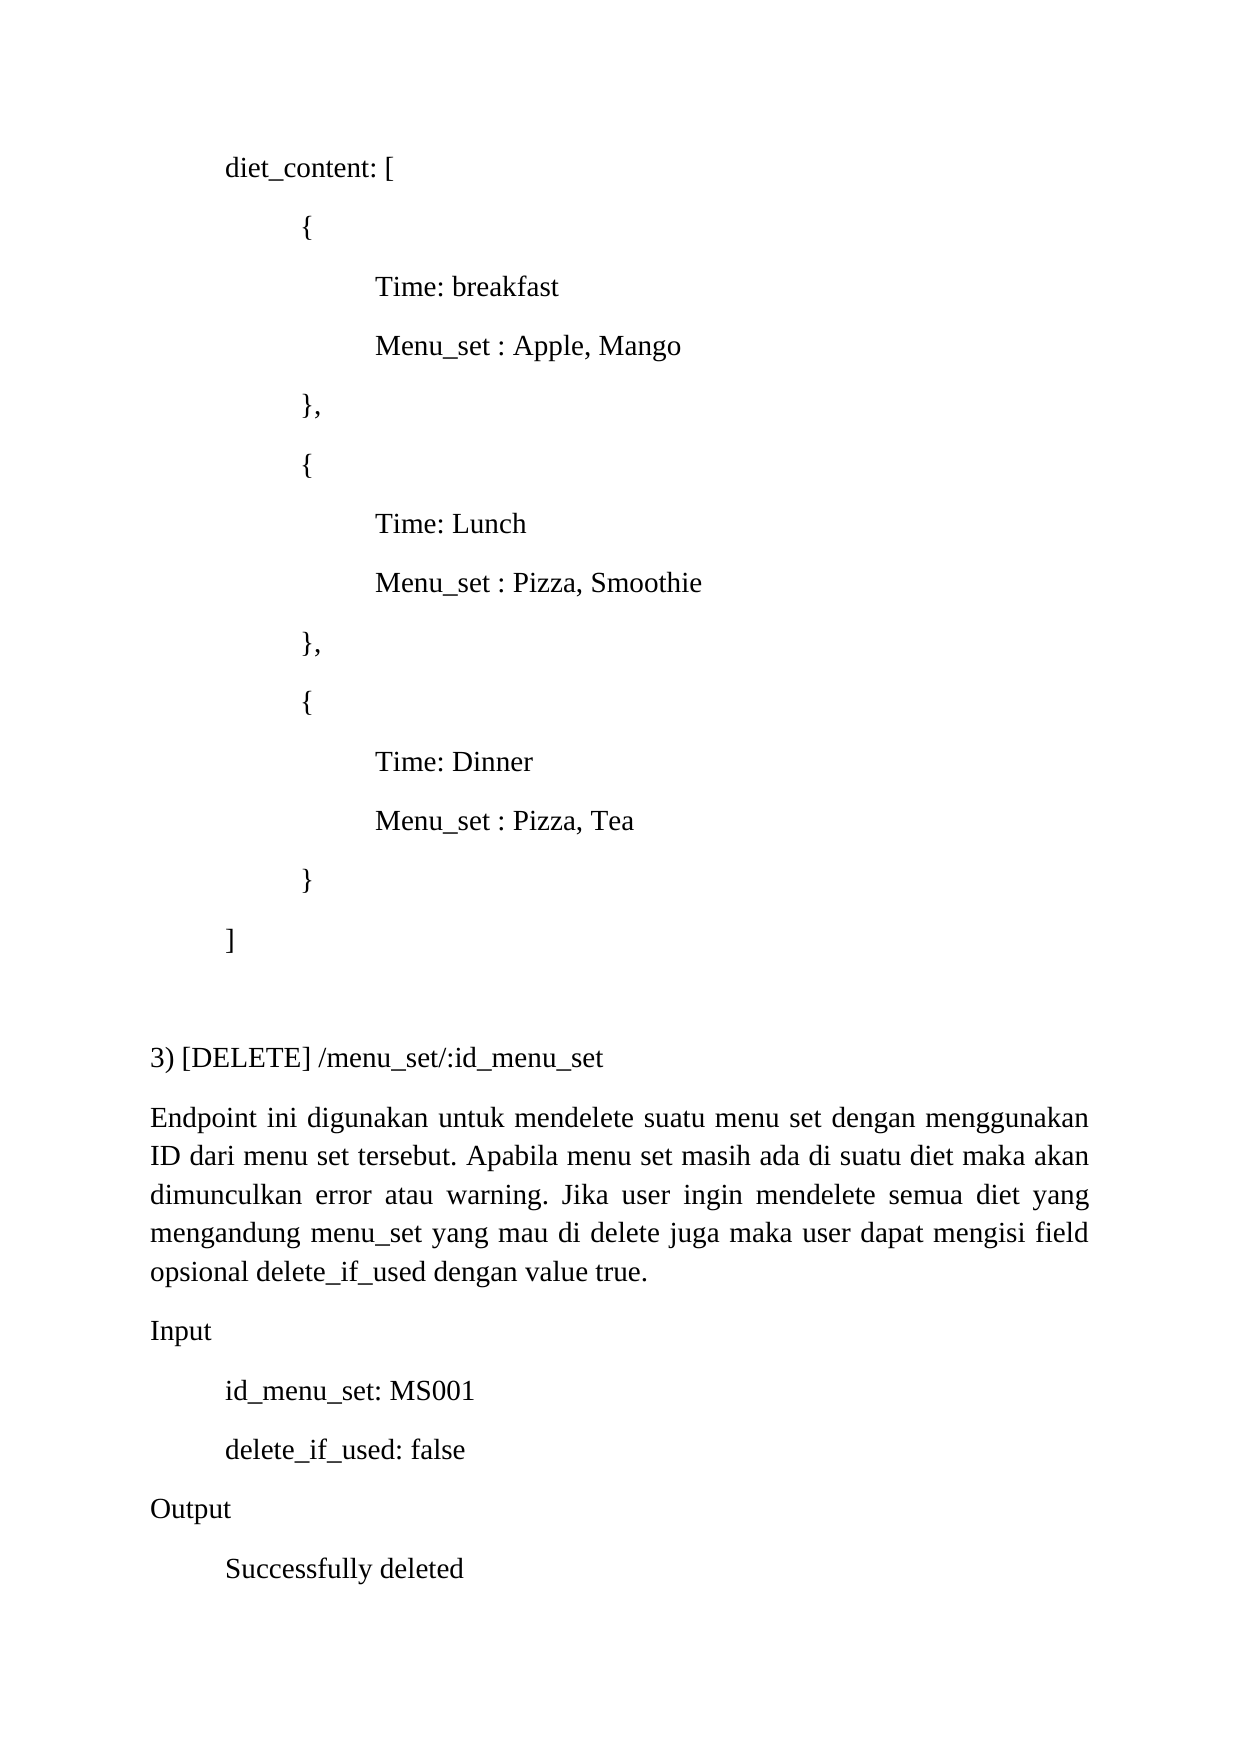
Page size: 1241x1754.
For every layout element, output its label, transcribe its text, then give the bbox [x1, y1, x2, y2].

text Time: breakfast [150, 269, 1090, 302]
text delete_if_used: false [225, 1432, 1090, 1466]
text }, [225, 625, 1090, 658]
text Menu_set : Pizza, Tea [150, 803, 1090, 837]
text Menu_set : Pizza, Smoothie [150, 566, 1090, 599]
text { [225, 447, 1090, 480]
text 3) [DELETE] /menu_set/:id_menu_set [150, 1041, 1090, 1074]
text }, [225, 387, 1090, 421]
text Time: Lunch [150, 506, 1090, 540]
text Input [150, 1313, 1090, 1347]
text Endpoint ini digunakan untuk mendelete suatu menu set dengan menggunakan ID dari menu set tersebut. Apabila menu set masih ada di suatu diet maka akan dimunculkan error atau warning. Jika user ingin mendelete semua diet yang mengandung menu_set yang mau di delete juga maka user dapat mengisi field opsional delete_if_used dengan value true. [150, 1100, 1090, 1288]
text ] [225, 922, 1090, 955]
text Time: Dinner [150, 744, 1090, 777]
text { [225, 209, 1090, 243]
text Output [150, 1492, 1090, 1525]
text { [225, 684, 1090, 718]
text diet_content: [ [225, 150, 1090, 183]
text } [225, 862, 1090, 896]
text Successfully deleted [225, 1551, 1090, 1584]
text Menu_set : Apple, Mango [150, 328, 1090, 362]
text id_menu_set: MS001 [225, 1373, 1090, 1406]
